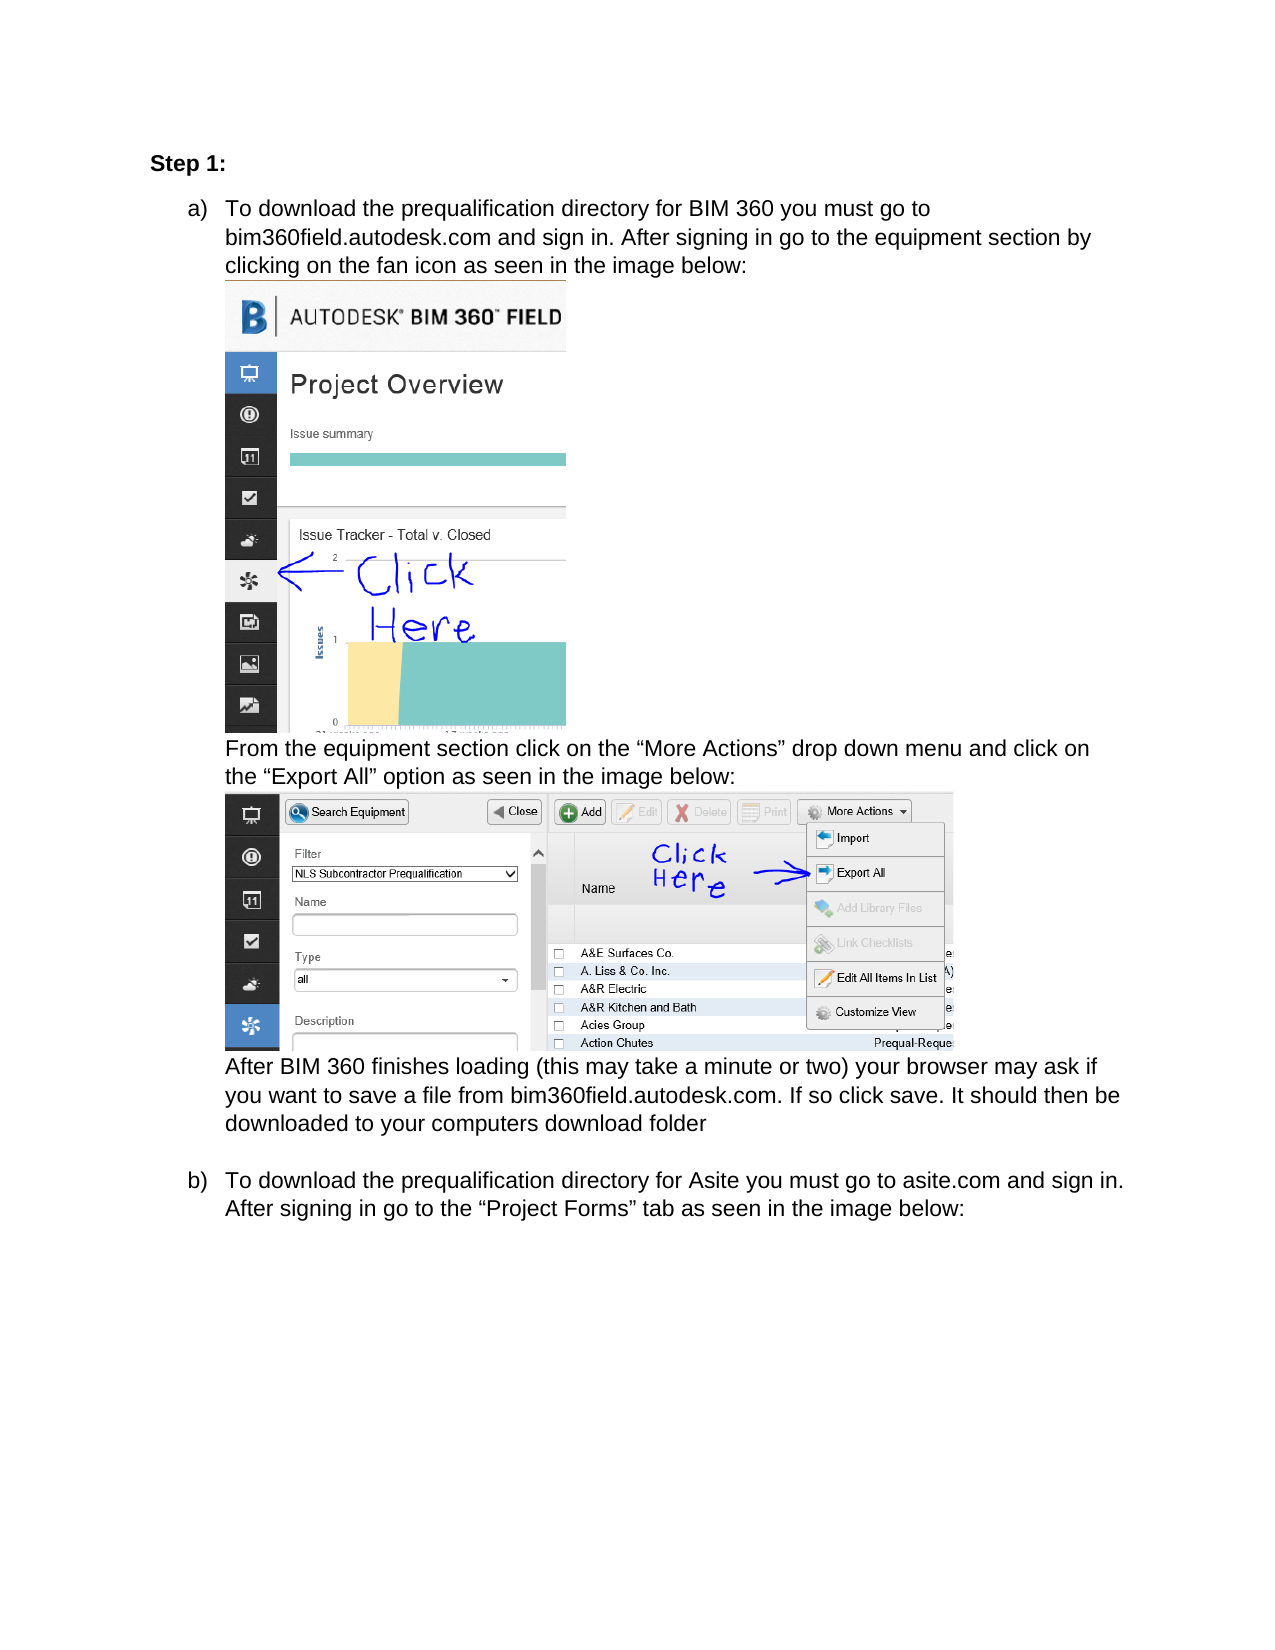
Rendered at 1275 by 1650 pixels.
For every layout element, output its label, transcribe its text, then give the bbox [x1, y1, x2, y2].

list After BIM 360 finishes loading (this may take a minute or two) your browser may ask if you want to save a file from bim360field.autodesk.com. If so click save. It should then be downloaded to your computers download folder [225, 1053, 1125, 1136]
picture [225, 791, 954, 1051]
text Step 1: [150, 150, 1125, 176]
picture [225, 280, 566, 733]
list To download the prequalification directory for BIM 360 you must go to bim360field.autodesk.com and sign in. After signing in go to the equipment section by clicking on the fan icon as seen in the image below: [187, 195, 1125, 278]
list From the equipment section click on the “More Actions” drop down menu and click on the “Export All” option as seen in the image below: [225, 734, 1125, 789]
list To download the prequalification directory for Asite you must go to asite.com and sign in. After signing in go to the “Project Forms” tab as seen in the image below: [187, 1167, 1125, 1222]
